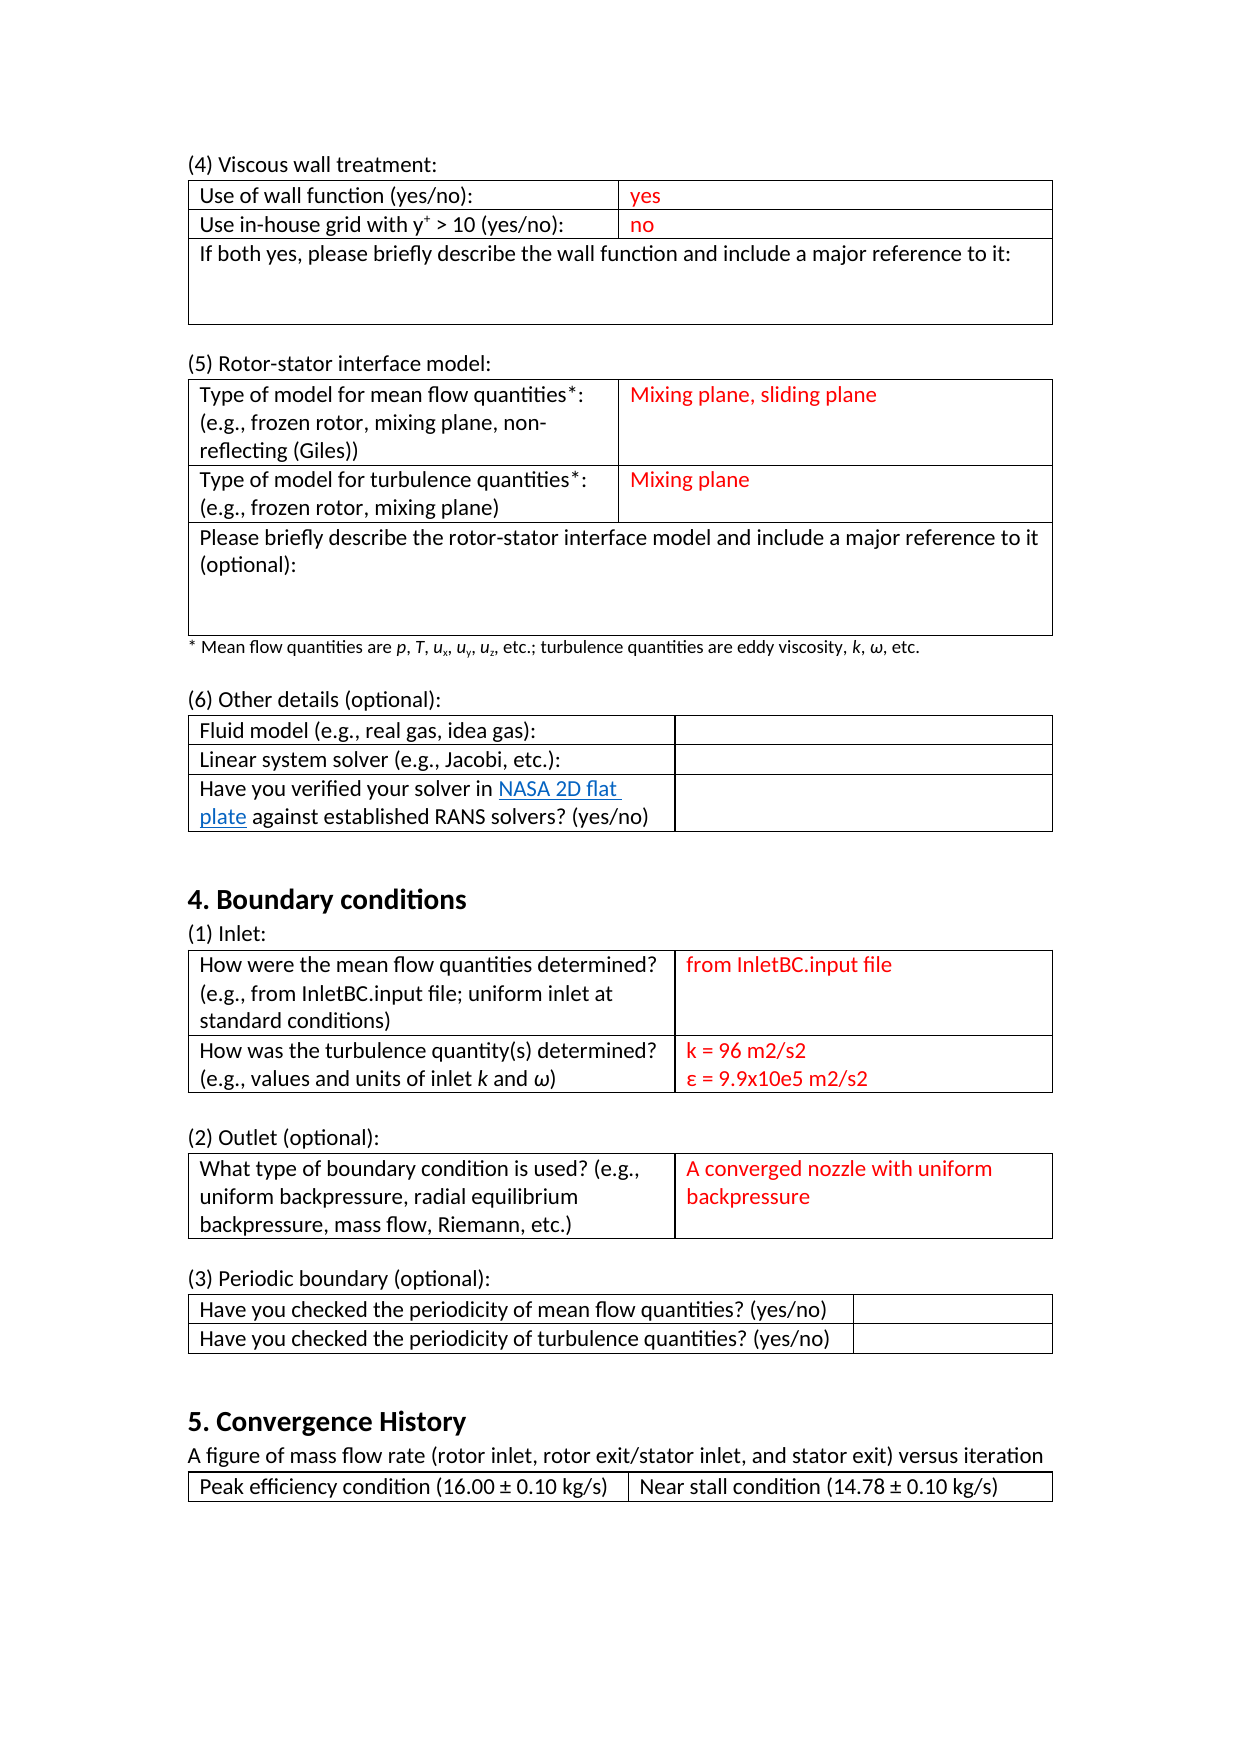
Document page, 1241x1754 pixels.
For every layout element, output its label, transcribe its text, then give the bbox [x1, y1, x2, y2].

table_cell Have you checked the periodicity of turbulence quantities? (yes/no) [189, 1324, 853, 1352]
table_header Peak efficiency condition (16.00 ± 0.10 kg/s) [189, 1473, 628, 1501]
table_header A converged nozzle with uniform backpressure [676, 1154, 1052, 1238]
text (2) Outlet (optional): [187, 1123, 1053, 1151]
table_cell How was the turbulence quantity(s) determined? (e.g., values and units of inlet k and ω) [189, 1036, 674, 1092]
table_cell [854, 1324, 1052, 1352]
text (6) Other details (optional): [187, 685, 1053, 713]
table_cell k = 96 m2/s2 ε = 9.9x10e5 m2/s2 [676, 1036, 1052, 1092]
text (5) Rotor-stator interface model: [187, 349, 1053, 377]
list Convergence History [187, 1403, 1053, 1438]
table_header Fluid model (e.g., real gas, idea gas): [189, 716, 674, 744]
table_cell Linear system solver (e.g., Jacobi, etc.): [189, 745, 674, 773]
table_header Type of model for mean flow quantities*: (e.g., frozen rotor, mixing plane, non-reflecting (Giles)) [189, 380, 618, 464]
table_header How were the mean flow quantities determined? (e.g., from InletBC.input file; uniform inlet at standard conditions) [189, 951, 674, 1035]
text (4) Viscous wall treatment: [187, 150, 1053, 178]
table_cell Type of model for turbulence quantities*: (e.g., frozen rotor, mixing plane) [189, 466, 618, 522]
table_header Mixing plane, sliding plane [619, 380, 1052, 464]
table_header What type of boundary condition is used? (e.g., uniform backpressure, radial equilibrium backpressure, mass flow, Riemann, etc.) [189, 1154, 674, 1238]
table_header from InletBC.input file [676, 951, 1052, 1035]
table_header Have you checked the periodicity of mean flow quantities? (yes/no) [189, 1295, 853, 1323]
text * Mean flow quantities are p, T, ux, uy, uz, etc.; turbulence quantities are eddy viscosity, k, ω, etc. [187, 636, 1053, 659]
table_cell Please briefly describe the rotor-stator interface model and include a major reference to it (optional): [189, 523, 1052, 635]
table_cell If both yes, please briefly describe the wall function and include a major reference to it: [189, 239, 1052, 323]
table_cell Use in-house grid with y+ > 10 (yes/no): [189, 210, 618, 238]
table_header yes [619, 181, 1052, 209]
table_cell no [619, 210, 1052, 238]
table_header Near stall condition (14.78 ± 0.10 kg/s) [629, 1473, 1052, 1501]
table_header [676, 716, 1052, 744]
text A figure of mass flow rate (rotor inlet, rotor exit/stator inlet, and stator exit) versus iteration [187, 1441, 1053, 1469]
text (3) Periodic boundary (optional): [187, 1264, 1053, 1292]
table_header [854, 1295, 1052, 1323]
table_cell [676, 745, 1052, 773]
list Boundary conditions [187, 881, 1053, 917]
table_cell Have you verified your solver in NASA 2D flat plate against established RANS solvers? (yes/no) [189, 775, 674, 831]
table_cell Mixing plane [619, 466, 1052, 522]
text (1) Inlet: [187, 919, 1053, 947]
table_cell [676, 775, 1052, 831]
table_header Use of wall function (yes/no): [189, 181, 618, 209]
